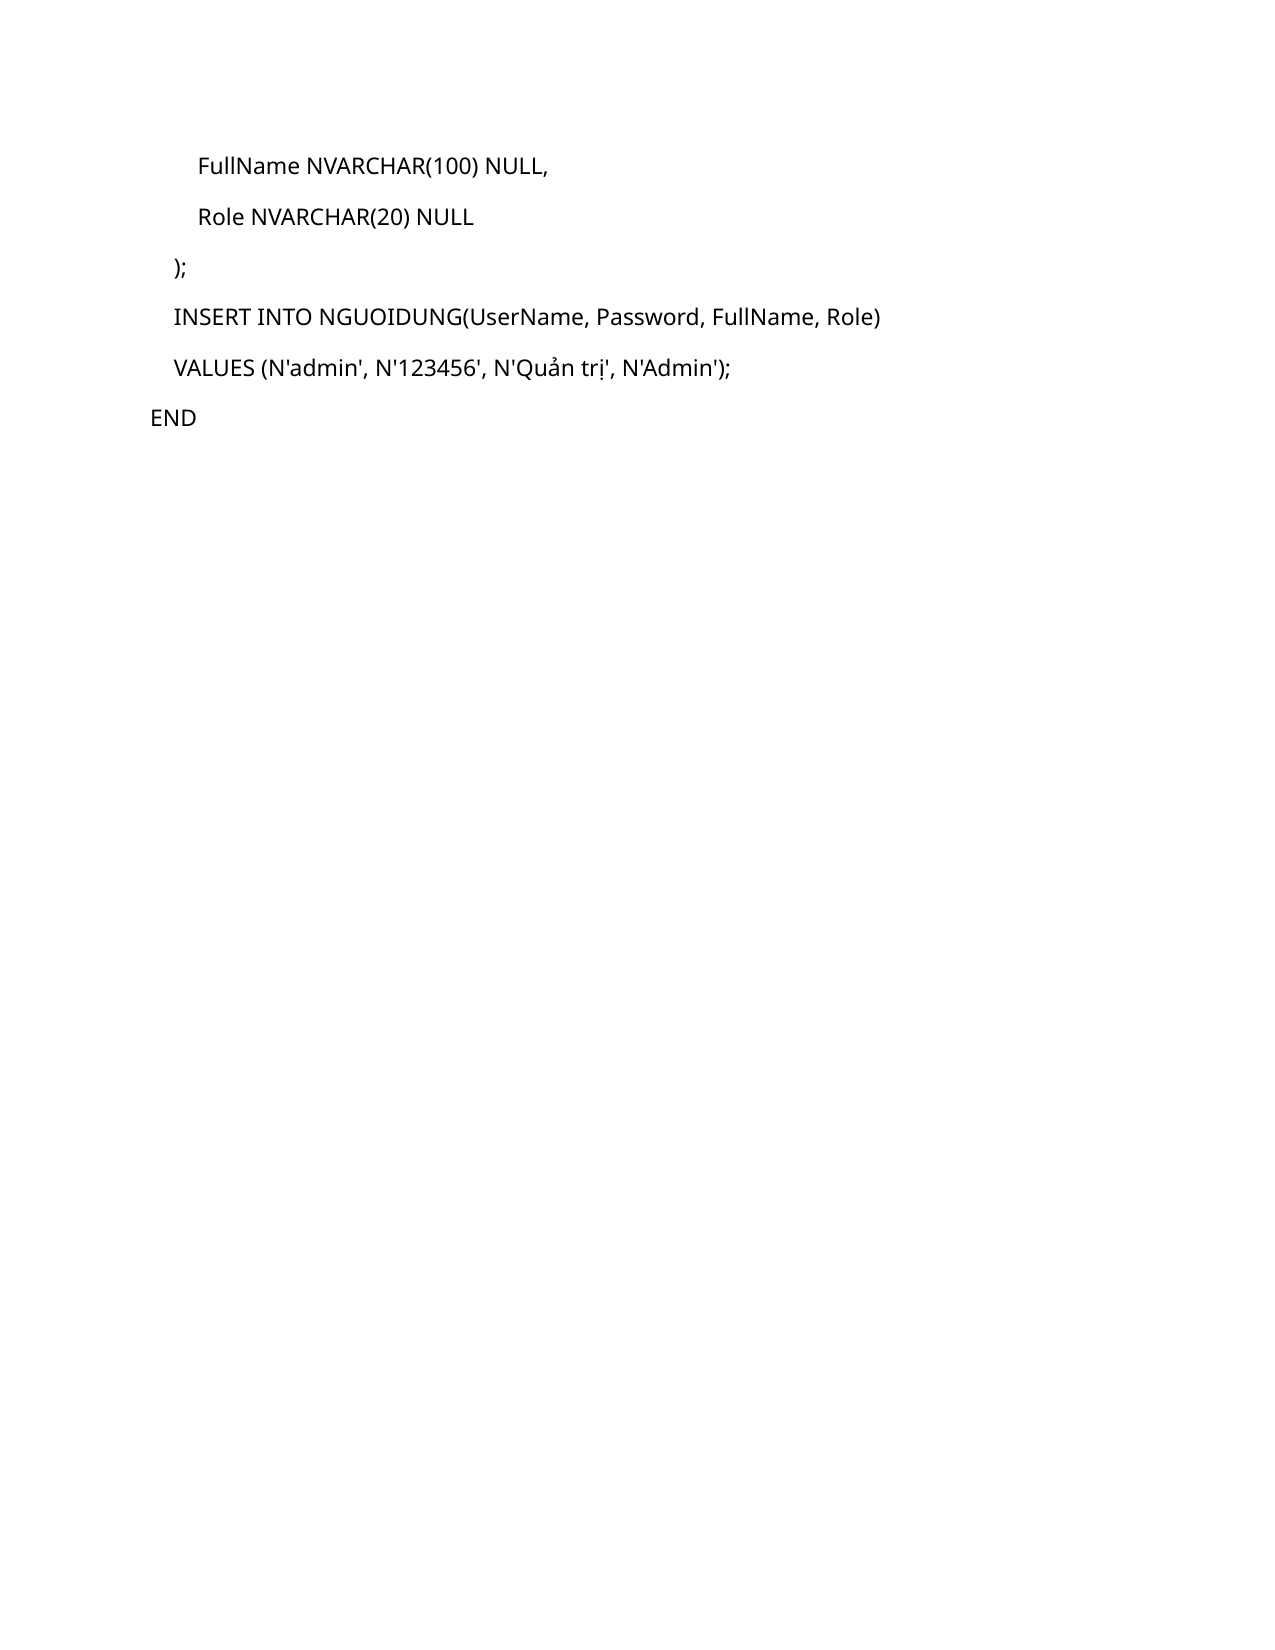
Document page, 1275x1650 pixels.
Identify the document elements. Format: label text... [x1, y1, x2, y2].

text Role NVARCHAR(20) NULL [150, 200, 1125, 232]
text VALUES (N'admin', N'123456', N'Quản trị', N'Admin'); [150, 352, 1125, 383]
text FullName NVARCHAR(100) NULL, [150, 150, 1125, 181]
text END [150, 402, 1125, 433]
text ); [150, 251, 1125, 282]
text INSERT INTO NGUOIDUNG(UserName, Password, FullName, Role) [150, 301, 1125, 332]
